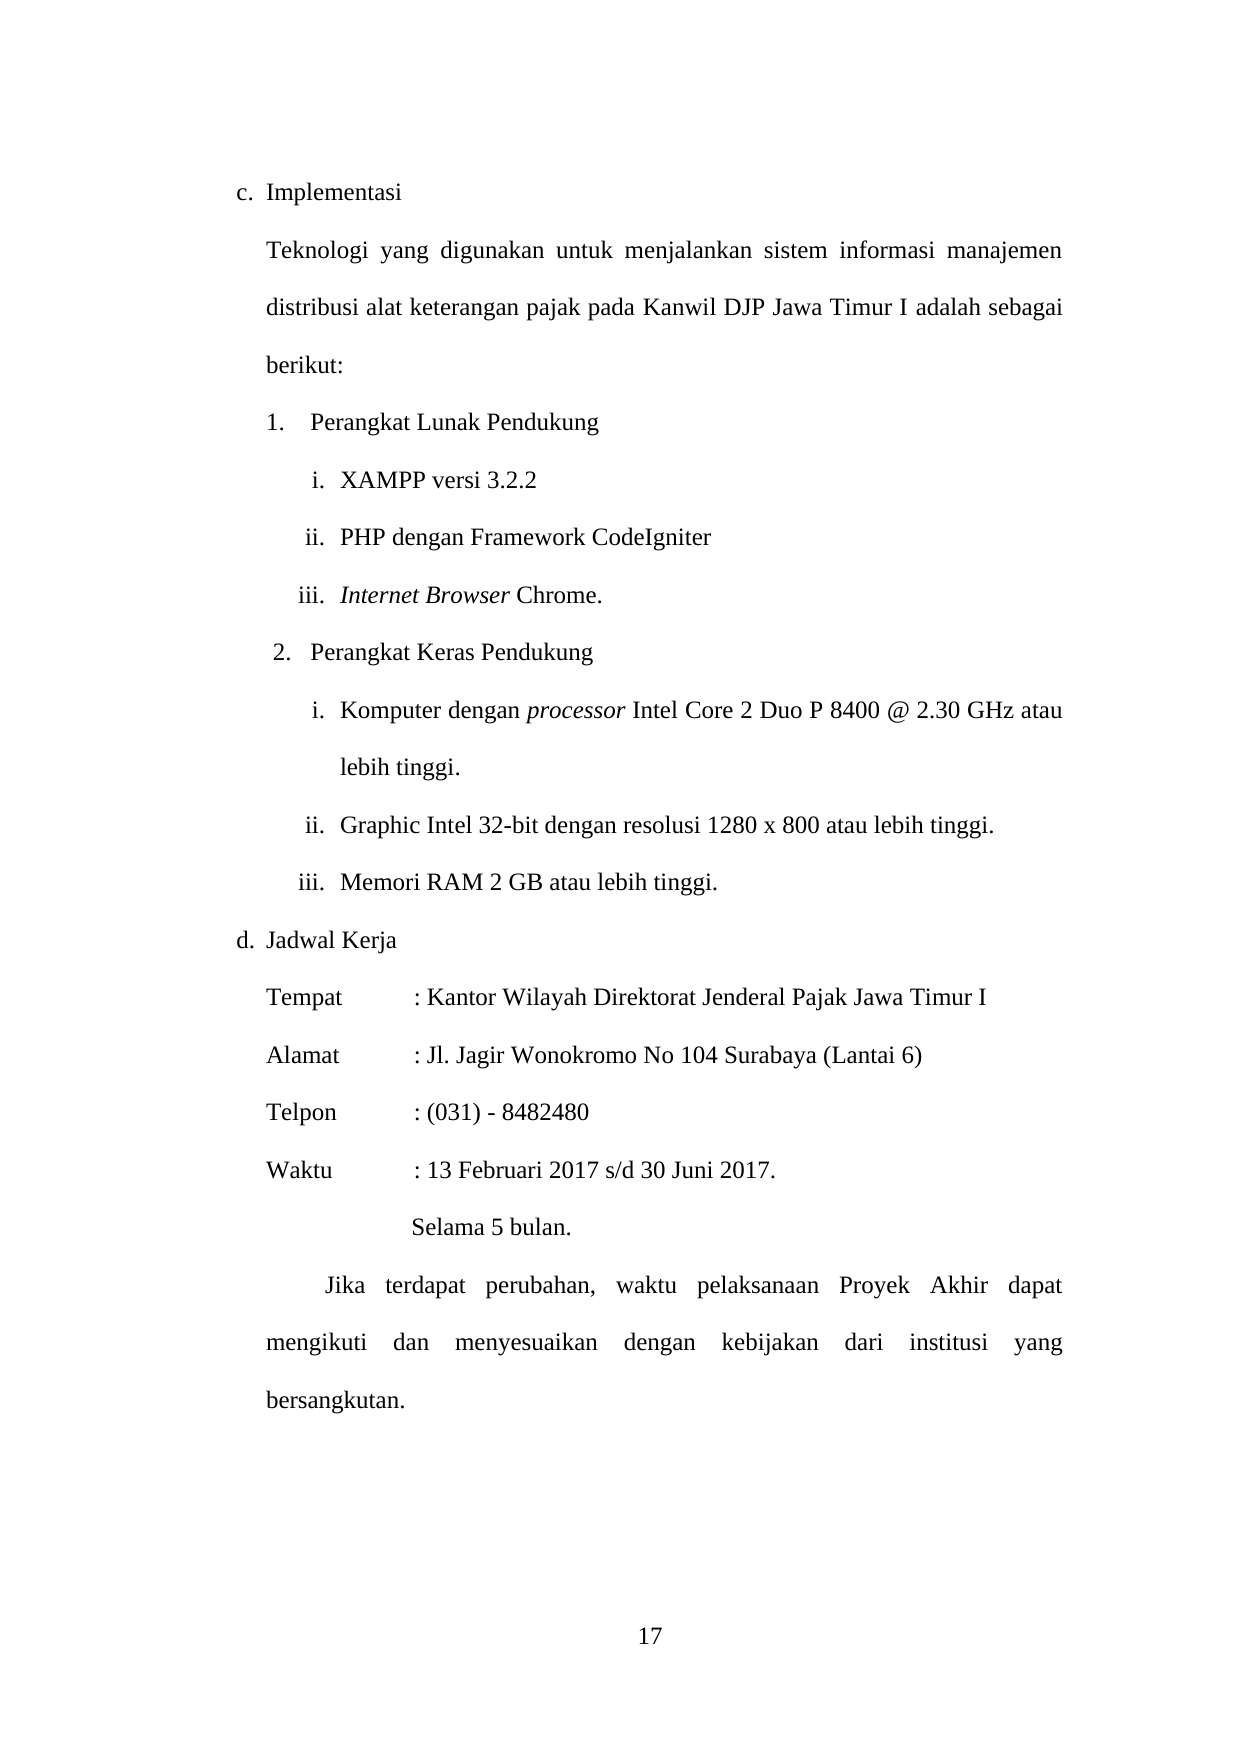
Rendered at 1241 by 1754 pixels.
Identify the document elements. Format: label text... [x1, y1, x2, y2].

list Komputer dengan processor Intel Core 2 Duo P 8400 @ 2.30 GHz atau lebih tinggi. [325, 695, 1063, 781]
list Perangkat Keras Pendukung [273, 637, 1063, 666]
text Waktu : 13 Februari 2017 s/d 30 Juni 2017. [266, 1155, 1063, 1183]
list Jadwal Kerja [236, 925, 1063, 953]
text Alamat : Jl. Jagir Wonokromo No 104 Surabaya (Lantai 6) [266, 1040, 1063, 1068]
list Perangkat Lunak Pendukung [266, 407, 1063, 436]
text Selama 5 bulan. [399, 1212, 1063, 1241]
list Graphic Intel 32-bit dengan resolusi 1280 x 800 atau lebih tinggi. [325, 810, 1063, 838]
list Internet Browser Chrome. [325, 580, 1063, 608]
subtitle Implementasi [236, 177, 1063, 206]
list XAMPP versi 3.2.2 [325, 465, 1063, 493]
text Tempat : Kantor Wilayah Direktorat Jenderal Pajak Jawa Timur I [266, 982, 1063, 1011]
text Teknologi yang digunakan untuk menjalankan sistem informasi manajemen distribusi alat keterangan pajak pada Kanwil DJP Jawa Timur I adalah sebagai berikut: [266, 235, 1063, 378]
list PHP dengan Framework CodeIgniter [325, 522, 1063, 551]
text Jika terdapat perubahan, waktu pelaksanaan Proyek Akhir dapat mengikuti dan menyesuaikan dengan kebijakan dari institusi yang bersangkutan. [266, 1270, 1063, 1413]
list Memori RAM 2 GB atau lebih tinggi. [325, 867, 1063, 896]
text Telpon : (031) - 8482480 [266, 1097, 1063, 1126]
